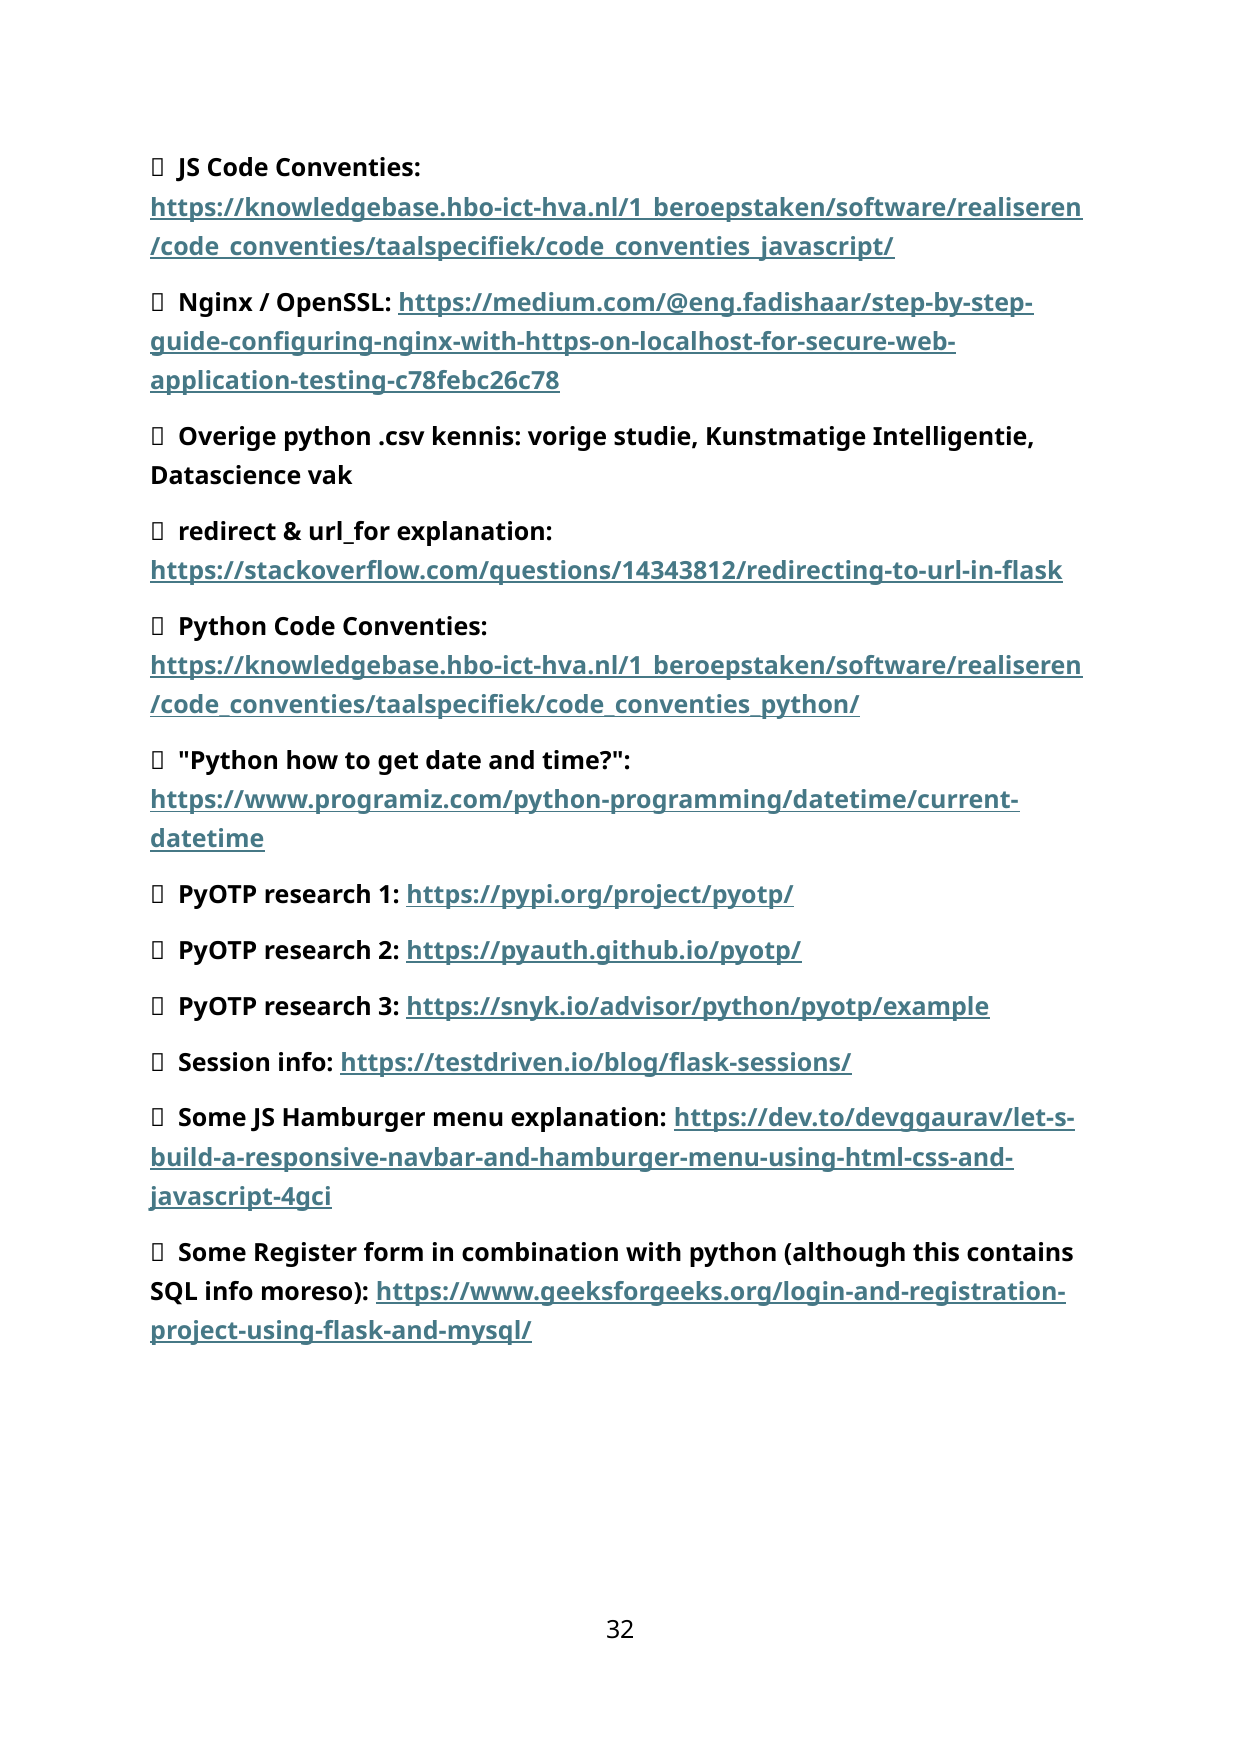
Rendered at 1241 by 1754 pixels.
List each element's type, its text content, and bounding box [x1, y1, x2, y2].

text  Overige python .csv kennis: vorige studie, Kunstmatige Intelligentie, Datascience vak [150, 418, 1090, 492]
text  Some Register form in combination with python (although this contains SQL info moreso): https://www.geeksforgeeks.org/login-and-registration-project-using-flask-and-mysql/ [150, 1234, 1090, 1347]
text  Python Code Conventies: https://knowledgebase.hbo-ict-hva.nl/1_beroepstaken/software/realiseren/code_conventies/taalspecifiek/code_conventies_python/ [150, 608, 1090, 721]
text  redirect & url_for explanation: https://stackoverflow.com/questions/14343812/redirecting-to-url-in-flask [150, 513, 1090, 587]
text  Session info: https://testdriven.io/blog/flask-sessions/ [150, 1044, 1090, 1078]
text  PyOTP research 1: https://pypi.org/project/pyotp/ [150, 877, 1090, 911]
text  JS Code Conventies: https://knowledgebase.hbo-ict-hva.nl/1_beroepstaken/software/realiseren/code_conventies/taalspecifiek/code_conventies_javascript/ [150, 150, 1090, 262]
text  PyOTP research 2: https://pyauth.github.io/pyotp/ [150, 932, 1090, 967]
text  "Python how to get date and time?": https://www.programiz.com/python-programming/datetime/current-datetime [150, 742, 1090, 855]
text  Nginx / OpenSSL: https://medium.com/@eng.fadishaar/step-by-step-guide-configuring-nginx-with-https-on-localhost-for-secure-web-application-testing-c78febc26c78 [150, 284, 1090, 397]
text  Some JS Hamburger menu explanation: https://dev.to/devggaurav/let-s-build-a-responsive-navbar-and-hamburger-menu-using-html-css-and-javascript-4gci [150, 1100, 1090, 1212]
text  PyOTP research 3: https://snyk.io/advisor/python/pyotp/example [150, 988, 1090, 1022]
